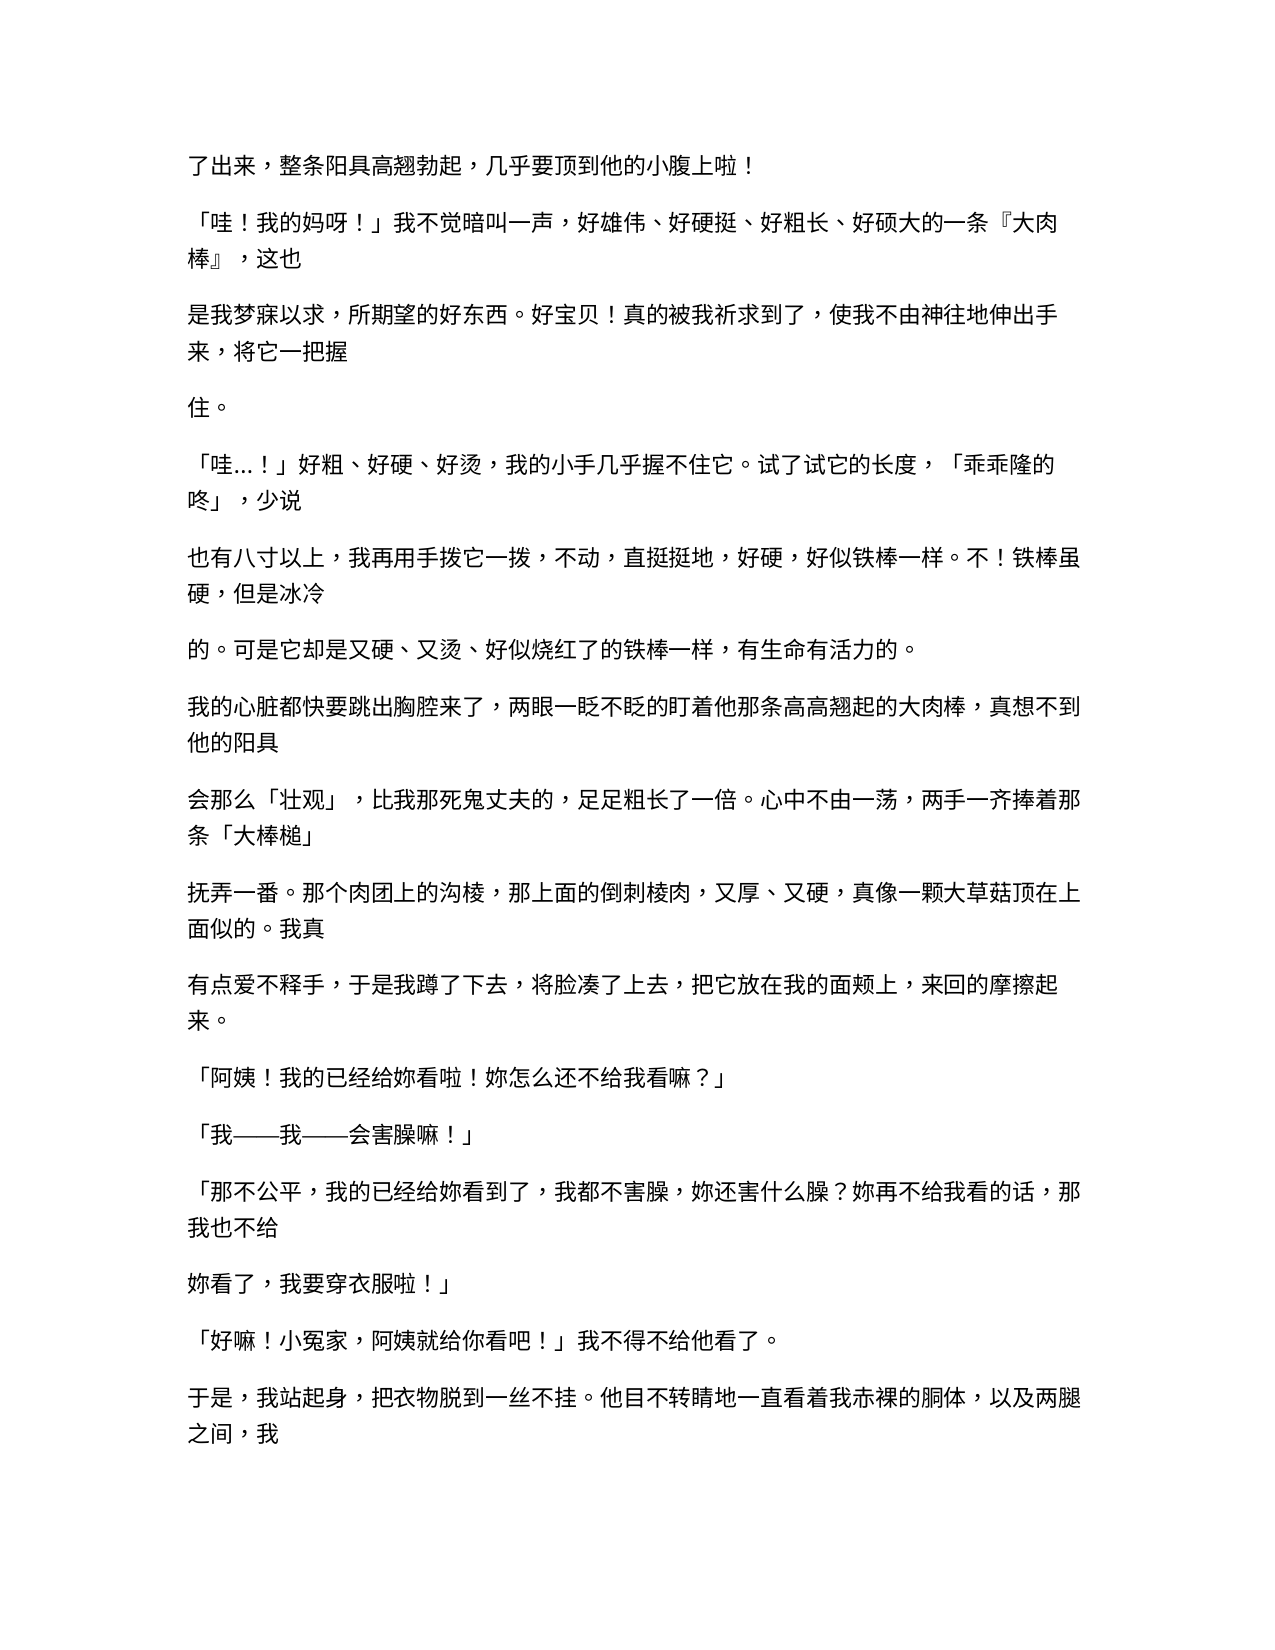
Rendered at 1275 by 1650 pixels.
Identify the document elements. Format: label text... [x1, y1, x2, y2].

text 「哇！我的妈呀！」我不觉暗叫一声，好雄伟、好硬挺、好粗长、好硕大的一条『大肉棒』，这也 [187, 207, 1087, 274]
text 「好嘛！小冤家，阿姨就给你看吧！」我不得不给他看了。 [187, 1325, 1087, 1356]
text 也有八寸以上，我再用手拨它一拨，不动，直挺挺地，好硬，好似铁棒一样。不！铁棒虽硬，但是冰冷 [187, 542, 1087, 609]
text 我的心脏都快要跳出胸腔来了，两眼一眨不眨的盯着他那条高高翘起的大肉棒，真想不到他的阳具 [187, 691, 1087, 758]
text 妳看了，我要穿衣服啦！」 [187, 1268, 1087, 1299]
text 「我——我——会害臊嘛！」 [187, 1119, 1087, 1150]
text 有点爱不释手，于是我蹲了下去，将脸凑了上去，把它放在我的面颊上，来回的摩擦起来。 [187, 969, 1087, 1036]
text 于是，我站起身，把衣物脱到一丝不挂。他目不转睛地一直看着我赤裸的胴体，以及两腿之间，我 [187, 1382, 1087, 1449]
text 会那么「壮观」，比我那死鬼丈夫的，足足粗长了一倍。心中不由一荡，两手一齐捧着那条「大棒槌」 [187, 784, 1087, 851]
text 的。可是它却是又硬、又烫、好似烧红了的铁棒一样，有生命有活力的。 [187, 634, 1087, 666]
text 了出来，整条阳具高翘勃起，几乎要顶到他的小腹上啦！ [187, 150, 1087, 181]
text 抚弄一番。那个肉团上的沟棱，那上面的倒刺棱肉，又厚、又硬，真像一颗大草菇顶在上面似的。我真 [187, 877, 1087, 944]
text 「哇…！」好粗、好硬、好烫，我的小手几乎握不住它。试了试它的长度，「乖乖隆的咚」，少说 [187, 449, 1087, 516]
text 「那不公平，我的已经给妳看到了，我都不害臊，妳还害什么臊？妳再不给我看的话，那我也不给 [187, 1176, 1087, 1243]
text 「阿姨！我的已经给妳看啦！妳怎么还不给我看嘛？」 [187, 1062, 1087, 1093]
text 住。 [187, 392, 1087, 423]
text 是我梦寐以求，所期望的好东西。好宝贝！真的被我祈求到了，使我不由神往地伸出手来，将它一把握 [187, 299, 1087, 367]
